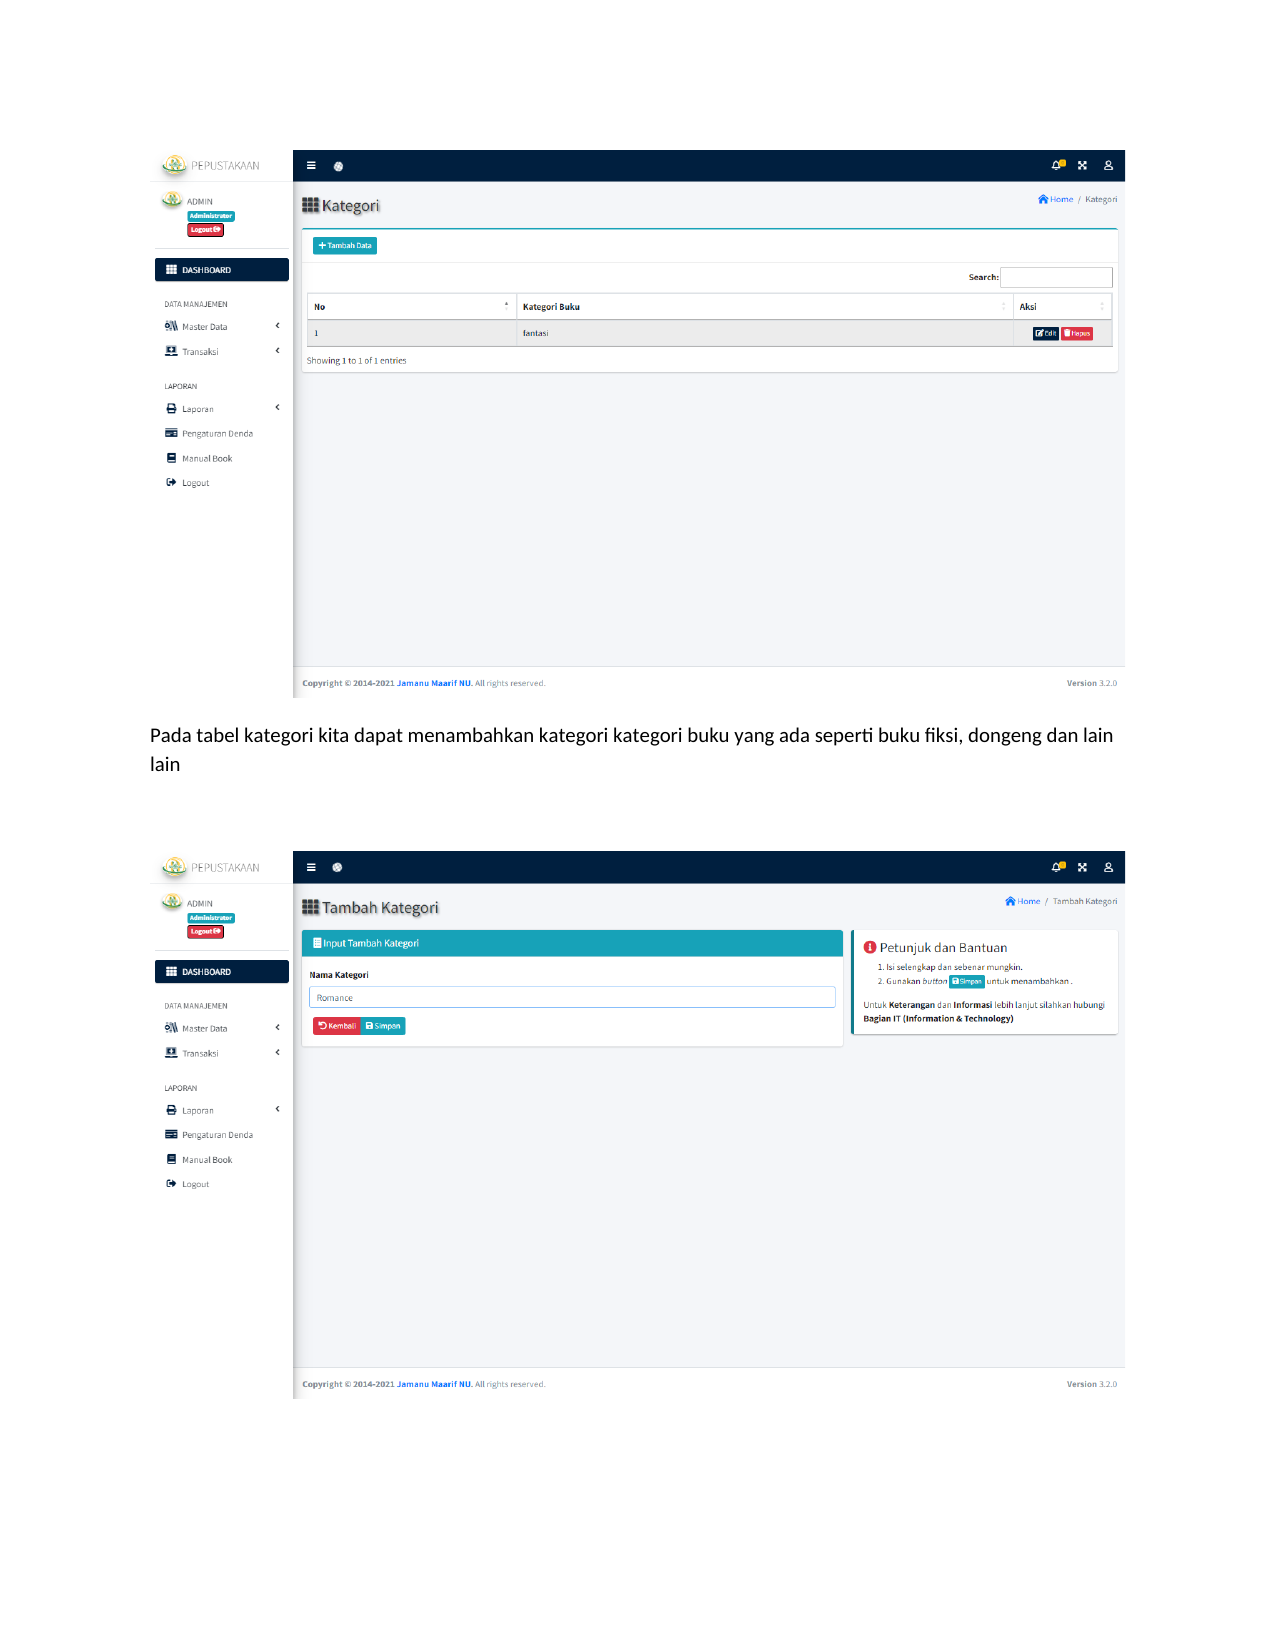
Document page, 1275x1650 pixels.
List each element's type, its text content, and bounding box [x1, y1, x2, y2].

text Pada tabel kategori kita dapat menambahkan kategori kategori buku yang ada seperti buku fiksi, dongeng dan lain lain [150, 722, 1125, 777]
picture [150, 851, 1125, 1399]
picture [150, 150, 1125, 698]
